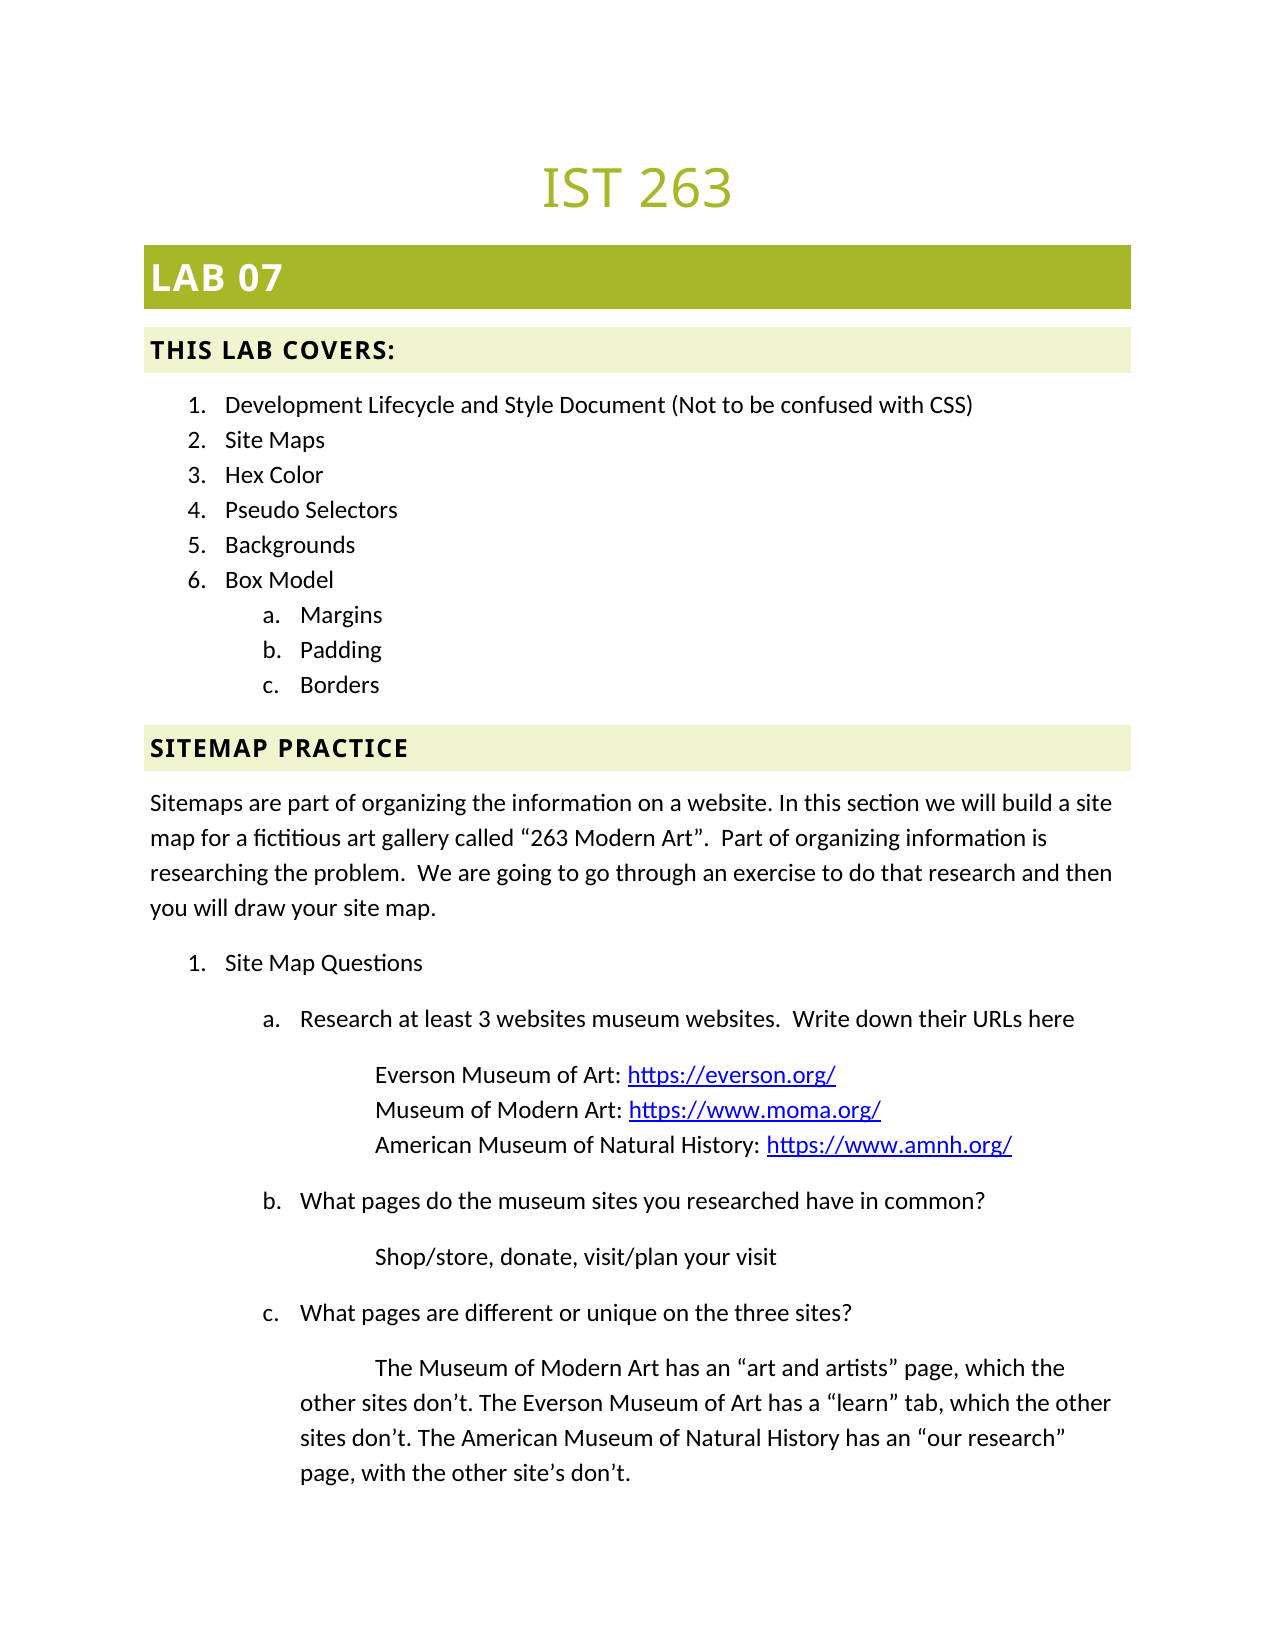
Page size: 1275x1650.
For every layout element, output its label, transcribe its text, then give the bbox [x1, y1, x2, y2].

list Research at least 3 websites museum websites. Write down their URLs here [262, 1003, 1125, 1034]
list Hex Color [187, 459, 1125, 489]
list Site Maps [187, 424, 1125, 454]
title IST 263 [150, 150, 1125, 224]
list Site Map Questions [187, 948, 1125, 978]
list What pages are different or unique on the three sites? [262, 1297, 1125, 1327]
list American Museum of Natural History: https://www.amnh.org/ [300, 1129, 1125, 1160]
list Everson Museum of Art: https://everson.org/ [300, 1059, 1125, 1090]
text The Museum of Modern Art has an “art and artists” page, which the other sites don’t. The Everson Museum of Art has a “learn” tab, which the other sites don’t. The American Museum of Natural History has an “our research” page, with the other site’s don’t. [300, 1353, 1125, 1488]
text Shop/store, donate, visit/plan your visit [300, 1241, 1125, 1271]
list What pages do the museum sites you researched have in common? [262, 1185, 1125, 1216]
subtitle Sitemap Practice [150, 731, 1125, 765]
list Backgrounds [187, 529, 1125, 559]
list Borders [262, 669, 1125, 699]
list Museum of Modern Art: https://www.moma.org/ [300, 1094, 1125, 1125]
list Box Model [187, 564, 1125, 594]
list Development Lifecycle and Style Document (Not to be confused with CSS) [187, 389, 1125, 419]
list Padding [262, 634, 1125, 664]
subtitle Lab 07 [150, 251, 1125, 302]
text Sitemaps are part of organizing the information on a website. In this section we will build a site map for a fictitious art gallery called “263 Modern Art”. Part of organizing information is researching the problem. We are going to go through an exercise to do that research and then you will draw your site map. [150, 787, 1125, 922]
list Margins [262, 599, 1125, 629]
list Pseudo Selectors [187, 494, 1125, 524]
subtitle This lab covers: [150, 333, 1125, 367]
